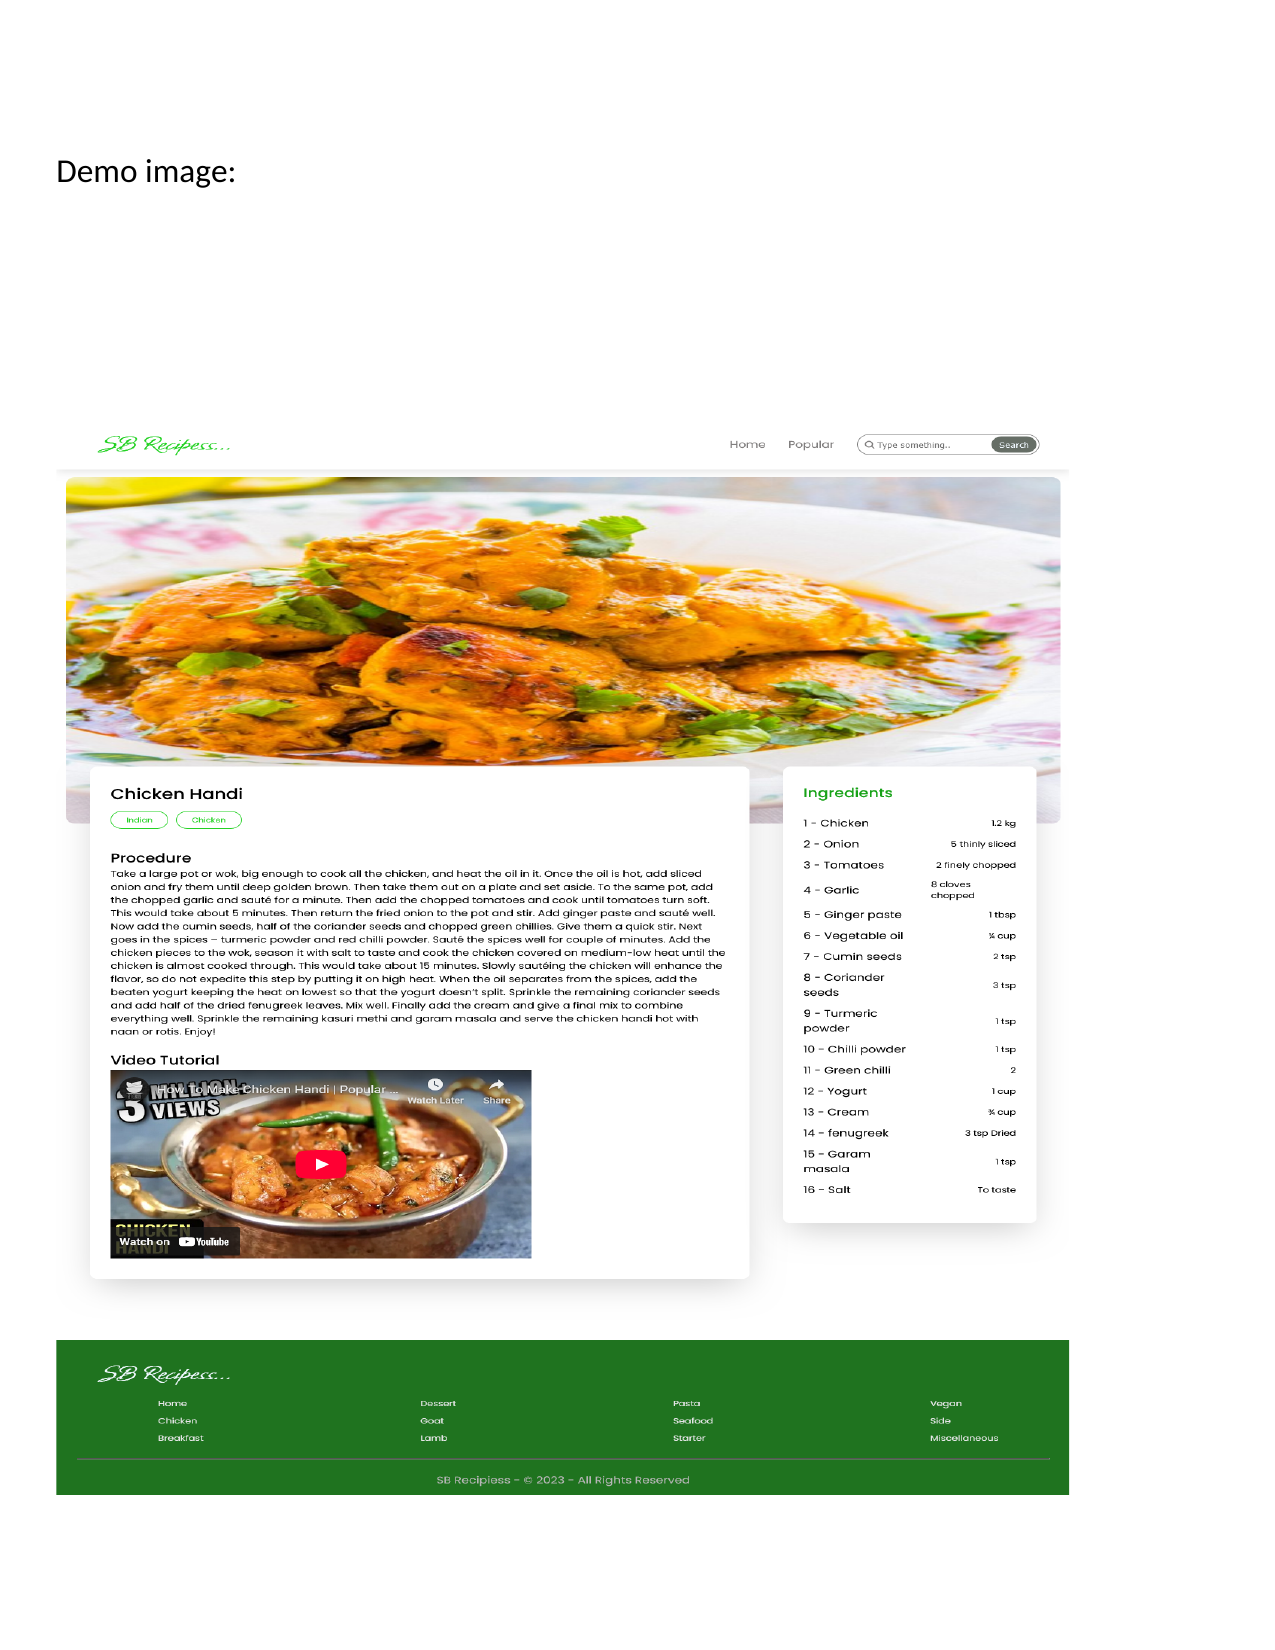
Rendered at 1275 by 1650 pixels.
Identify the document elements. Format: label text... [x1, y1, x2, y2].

text Demo image: [56, 150, 1200, 191]
picture [56, 420, 1070, 1495]
